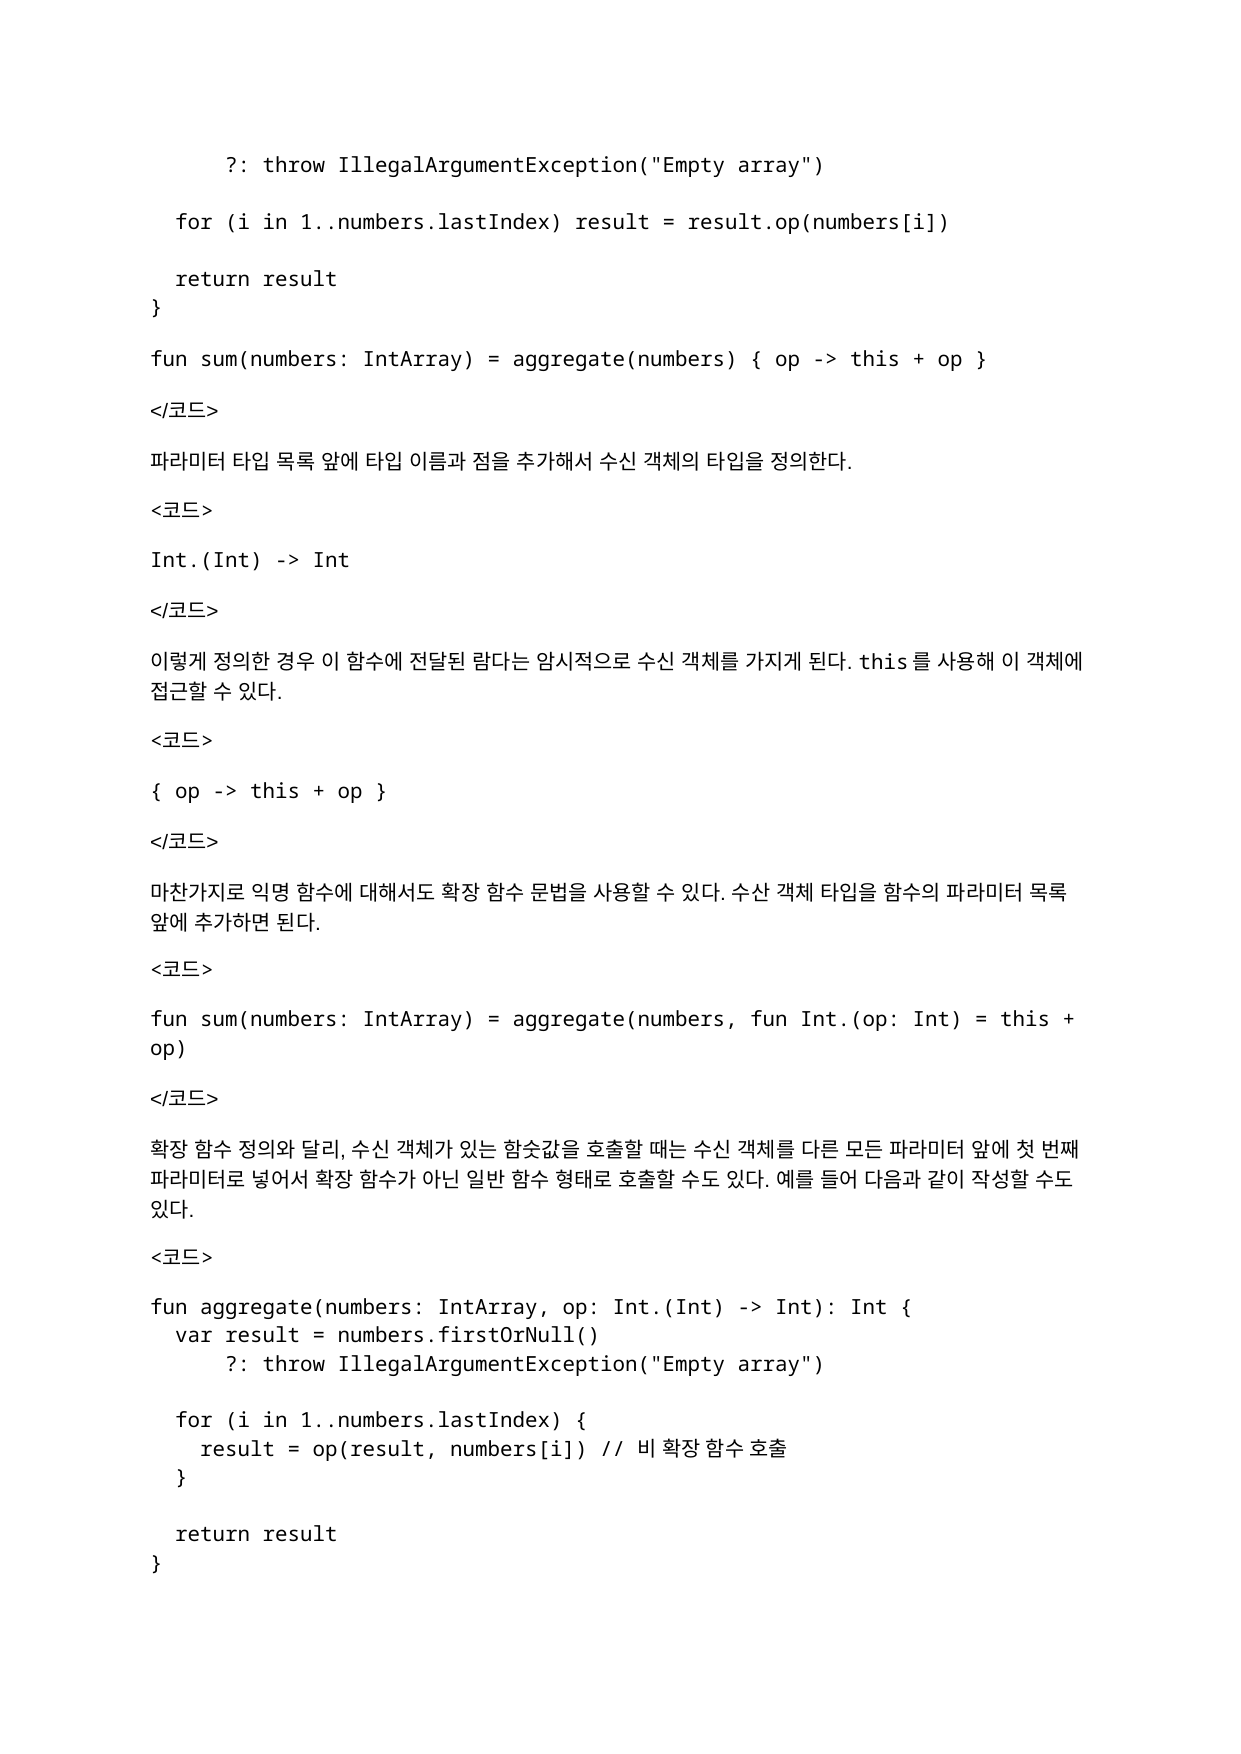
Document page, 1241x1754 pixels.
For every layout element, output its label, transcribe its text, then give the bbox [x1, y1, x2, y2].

text <코드> [150, 955, 1090, 984]
text { op -> this + op } [150, 776, 1090, 804]
text <코드> [150, 1243, 1090, 1271]
text 마찬가지로 익명 함수에 대해서도 확장 함수 문법을 사용할 수 있다. 수산 객체 타입을 함수의 파라미터 목록 앞에 추가하면 된다. [150, 876, 1090, 936]
text fun aggregate(numbers: IntArray, op: Int.(Int) -> Int): Int { var result = numbers.firstOrNull() ?: throw IllegalArgumentException("Empty array") for (i in 1..numbers.lastIndex) { result = op(result, numbers[i]) // 비 확장 함수 호출 } return result } [150, 1292, 1090, 1576]
text </코드> [150, 1082, 1090, 1112]
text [150, 150, 1090, 373]
text <코드> [150, 724, 1090, 755]
text </코드> [150, 825, 1090, 855]
text <코드> [150, 494, 1090, 524]
text 이렇게 정의한 경우 이 함수에 전달된 람다는 암시적으로 수신 객체를 가지게 된다. this를 사용해 이 객체에 접근할 수 있다. [150, 645, 1090, 706]
text 확장 함수 정의와 달리, 수신 객체가 있는 함숫값을 호출할 때는 수신 객체를 다른 모든 파라미터 앞에 첫 번째 파라미터로 넣어서 확장 함수가 아닌 일반 함수 형태로 호출할 수도 있다. 예를 들어 다음과 같이 작성할 수도 있다. [150, 1133, 1090, 1224]
text </코드> [150, 594, 1090, 624]
text 파라미터 타입 목록 앞에 타입 이름과 점을 추가해서 수신 객체의 타입을 정의한다. [150, 445, 1090, 475]
text </코드> [150, 394, 1090, 424]
text fun sum(numbers: IntArray) = aggregate(numbers, fun Int.(op: Int) = this + op) [150, 1004, 1090, 1061]
text Int.(Int) -> Int [150, 545, 1090, 573]
